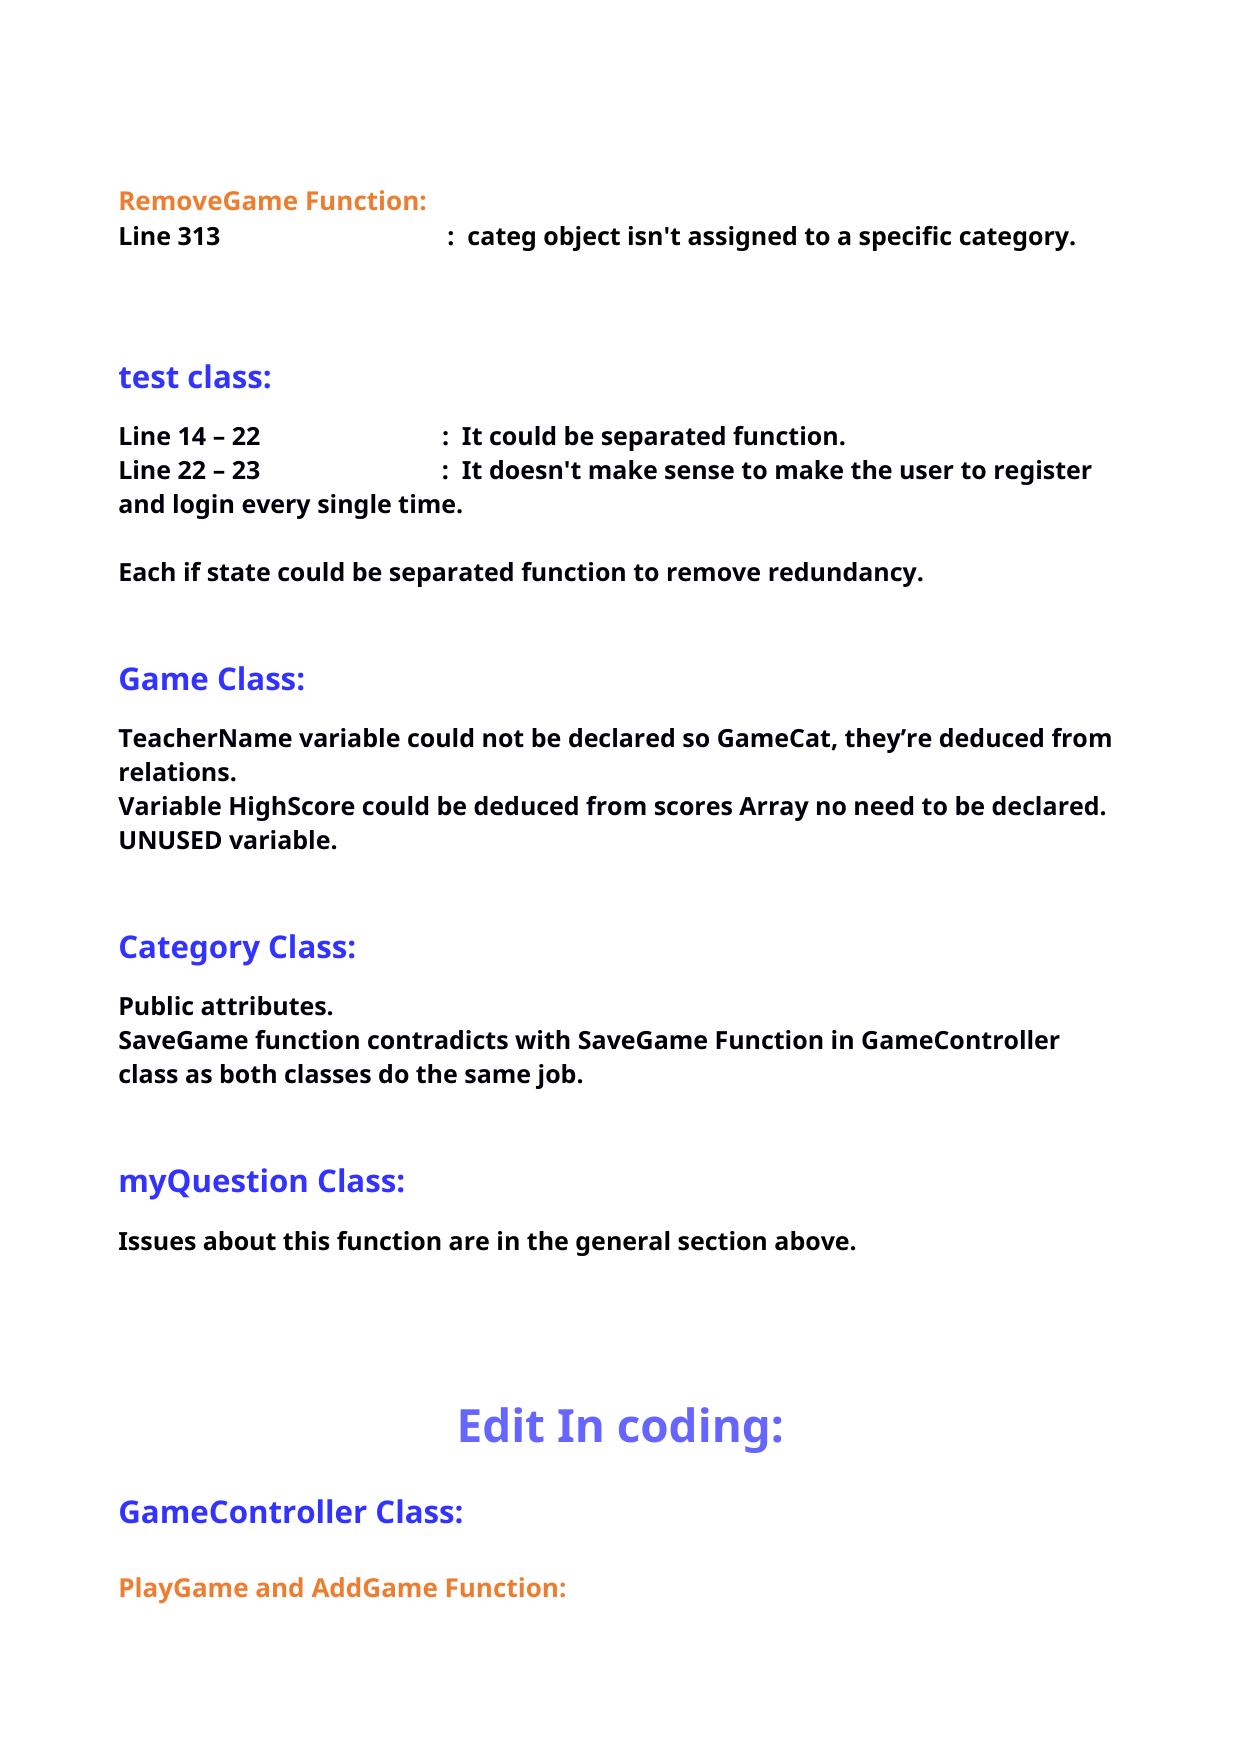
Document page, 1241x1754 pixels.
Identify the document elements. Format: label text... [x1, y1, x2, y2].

text TeacherName variable could not be declared so GameCat, they’re deduced from relations. [118, 721, 1122, 789]
text Issues about this function are in the general section above. [118, 1223, 1122, 1257]
text Public attributes. [118, 989, 1122, 1023]
text GameController Class: [118, 1490, 1122, 1532]
text PlayGame and AddGame Function: [118, 1569, 1122, 1605]
text Each if state could be separated function to remove redundancy. [118, 555, 1122, 589]
text RemoveGame Function: [118, 183, 1122, 218]
text Line 313 : categ object isn't assigned to a specific category. [118, 218, 1122, 252]
text Edit In coding: [118, 1393, 1122, 1456]
text Variable HighScore could be deduced from scores Array no need to be declared. UNUSED variable. [118, 789, 1122, 857]
text SaveGame function contradicts with SaveGame Function in GameController class as both classes do the same job. [118, 1023, 1122, 1091]
text Category Class: [118, 925, 1122, 968]
text Line 14 – 22 : It could be separated function. [118, 418, 1122, 452]
text test class: [118, 354, 1122, 397]
text myQuestion Class: [118, 1159, 1122, 1202]
text Game Class: [118, 657, 1122, 699]
text Line 22 – 23 : It doesn't make sense to make the user to register and login every single time. [118, 452, 1122, 521]
